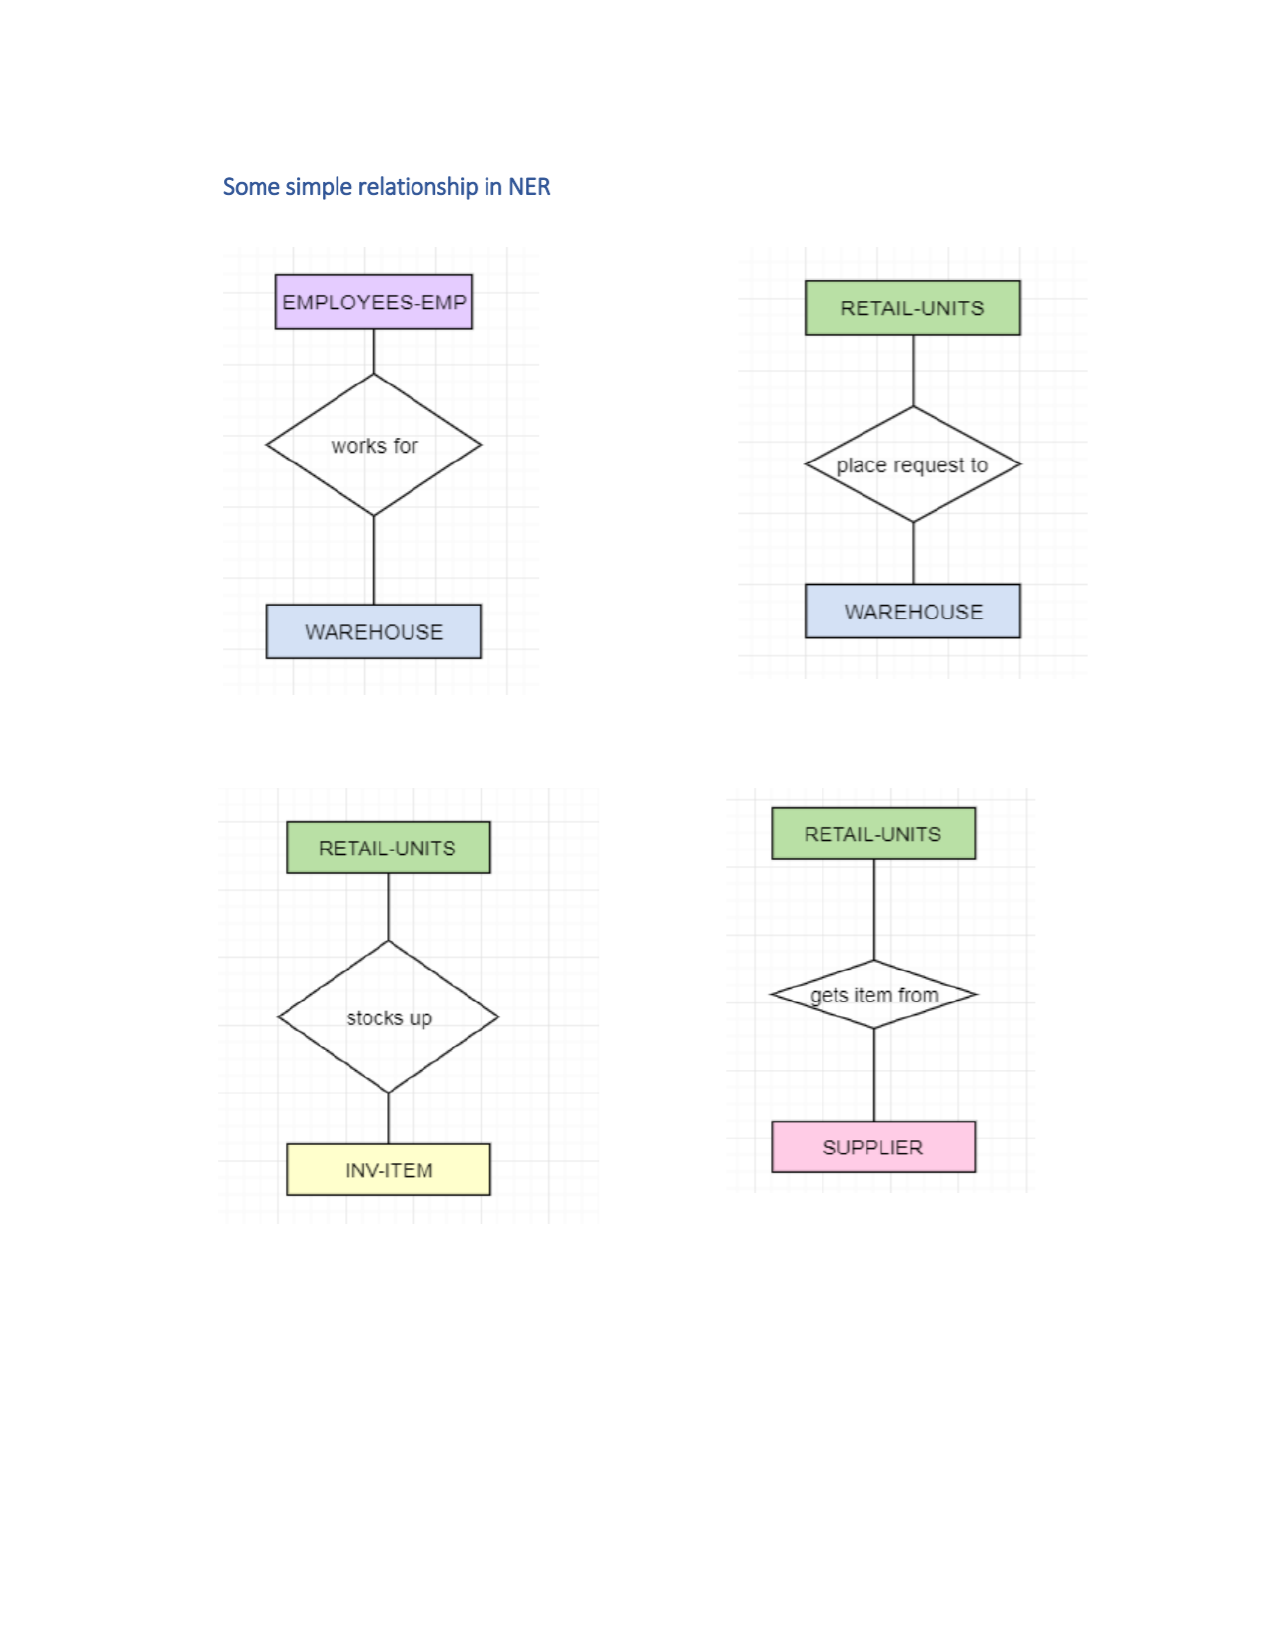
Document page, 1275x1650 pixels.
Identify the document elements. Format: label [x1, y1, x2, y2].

picture [187, 150, 1088, 1274]
